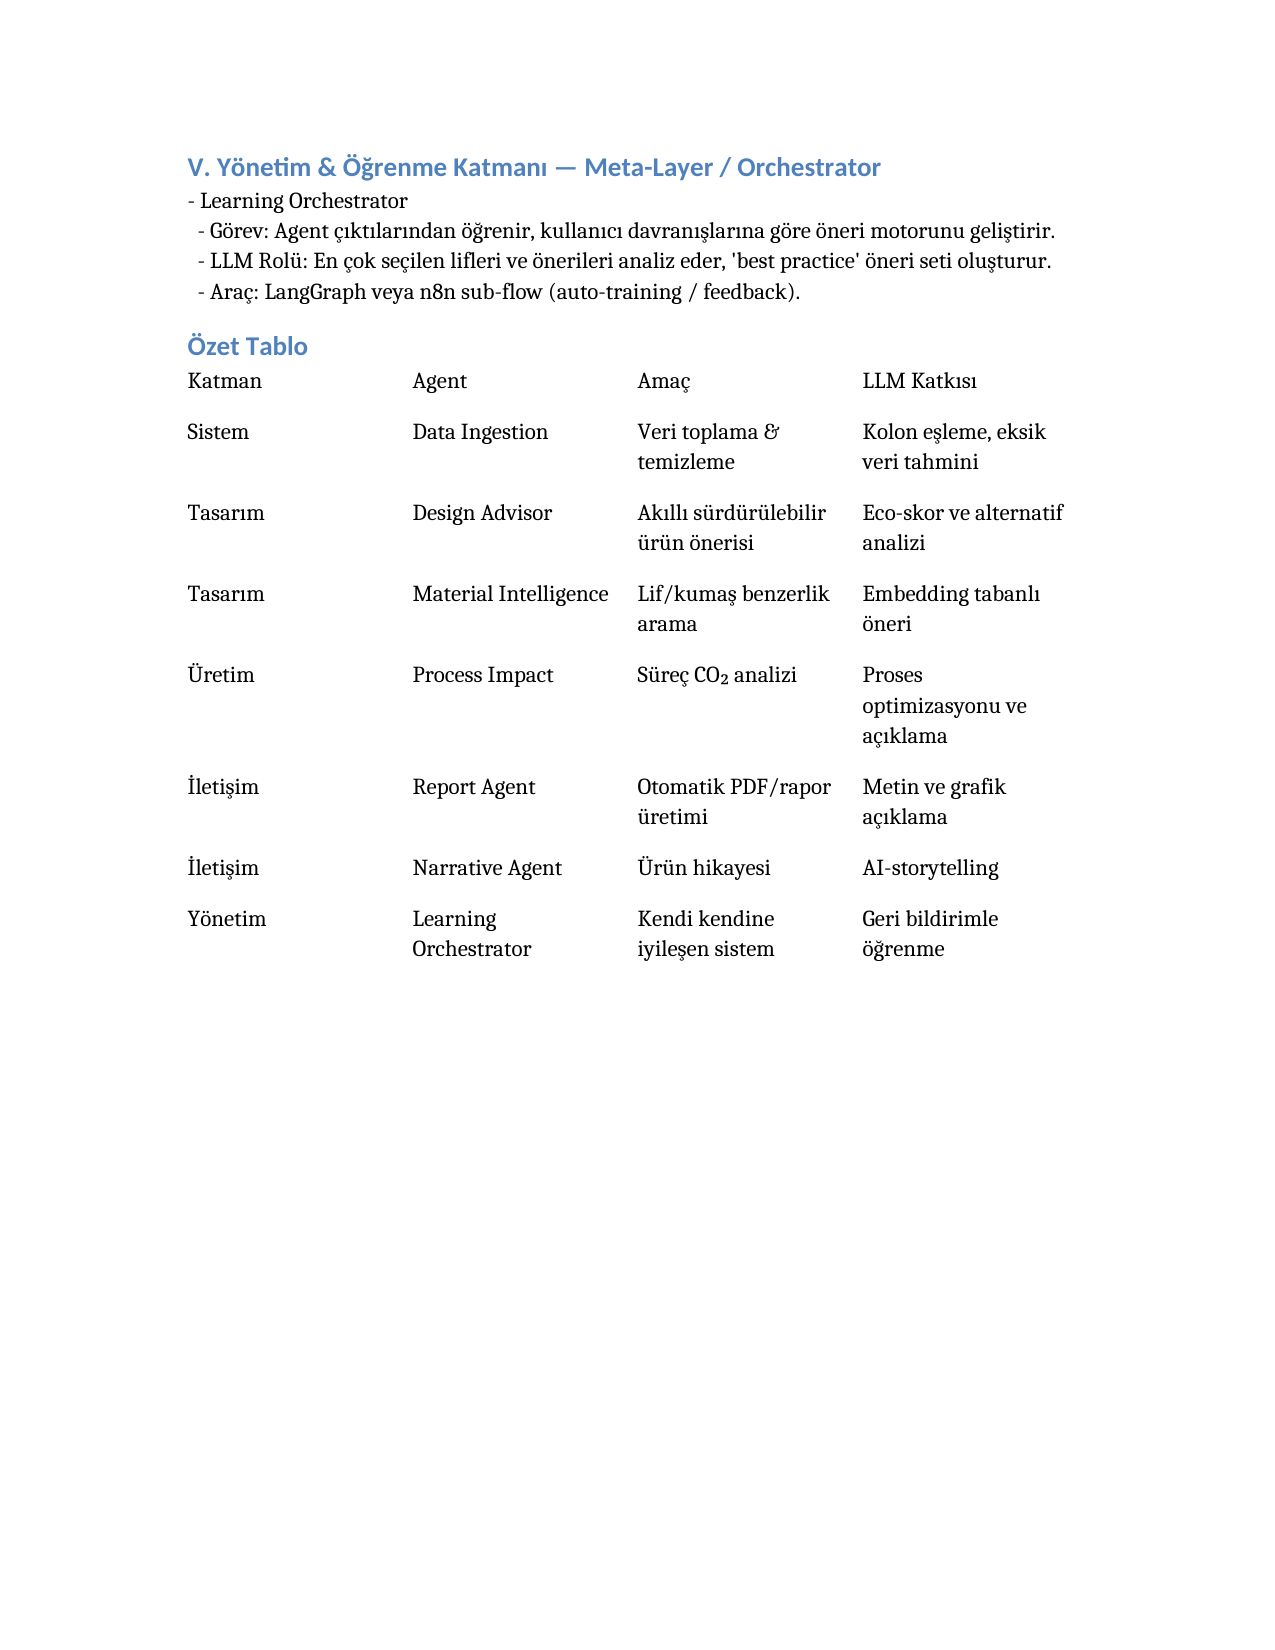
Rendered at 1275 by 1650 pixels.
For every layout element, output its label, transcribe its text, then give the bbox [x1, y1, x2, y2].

table_cell Tasarım [176, 500, 401, 581]
table_cell İletişim [176, 855, 401, 906]
table_cell Otomatik PDF/rapor üretimi [626, 774, 851, 855]
table_cell Kolon eşleme, eksik veri tahmini [851, 419, 1076, 500]
table_cell Material Intelligence [401, 581, 626, 662]
table_header Amaç [626, 368, 851, 418]
table_cell Yönetim [176, 906, 401, 987]
table_cell Veri toplama & temizleme [626, 419, 851, 500]
table_cell Üretim [176, 662, 401, 774]
table_cell Süreç CO₂ analizi [626, 662, 851, 774]
text - Learning Orchestrator - Görev: Agent çıktılarından öğrenir, kullanıcı davranışlarına göre öneri motorunu geliştirir. - LLM Rolü: En çok seçilen lifleri ve önerileri analiz eder, 'best practice' öneri seti oluşturur. - Araç: LangGraph veya n8n sub-flow (auto-training / feedback). [187, 188, 1087, 305]
table_cell Proses optimizasyonu ve açıklama [851, 662, 1076, 774]
table_cell Data Ingestion [401, 419, 626, 500]
table_cell Geri bildirimle öğrenme [851, 906, 1076, 987]
table_cell Sistem [176, 419, 401, 500]
subtitle V. Yönetim & Öğrenme Katmanı — Meta-Layer / Orchestrator [187, 150, 1087, 183]
table_cell Lif/kumaş benzerlik arama [626, 581, 851, 662]
table_cell Process Impact [401, 662, 626, 774]
table_cell Embedding tabanlı öneri [851, 581, 1076, 662]
table_cell Narrative Agent [401, 855, 626, 906]
table_cell Design Advisor [401, 500, 626, 581]
table_cell AI-storytelling [851, 855, 1076, 906]
table_header Agent [401, 368, 626, 418]
table_cell Eco-skor ve alternatif analizi [851, 500, 1076, 581]
table_cell Kendi kendine iyileşen sistem [626, 906, 851, 987]
subtitle Özet Tablo [187, 329, 1087, 363]
table_cell Learning Orchestrator [401, 906, 626, 987]
table_cell Metin ve grafik açıklama [851, 774, 1076, 855]
table_cell Ürün hikayesi [626, 855, 851, 906]
table_cell Report Agent [401, 774, 626, 855]
table_cell İletişim [176, 774, 401, 855]
table_header Katman [176, 368, 401, 418]
table_cell Tasarım [176, 581, 401, 662]
table_cell Akıllı sürdürülebilir ürün önerisi [626, 500, 851, 581]
table_header LLM Katkısı [851, 368, 1076, 418]
